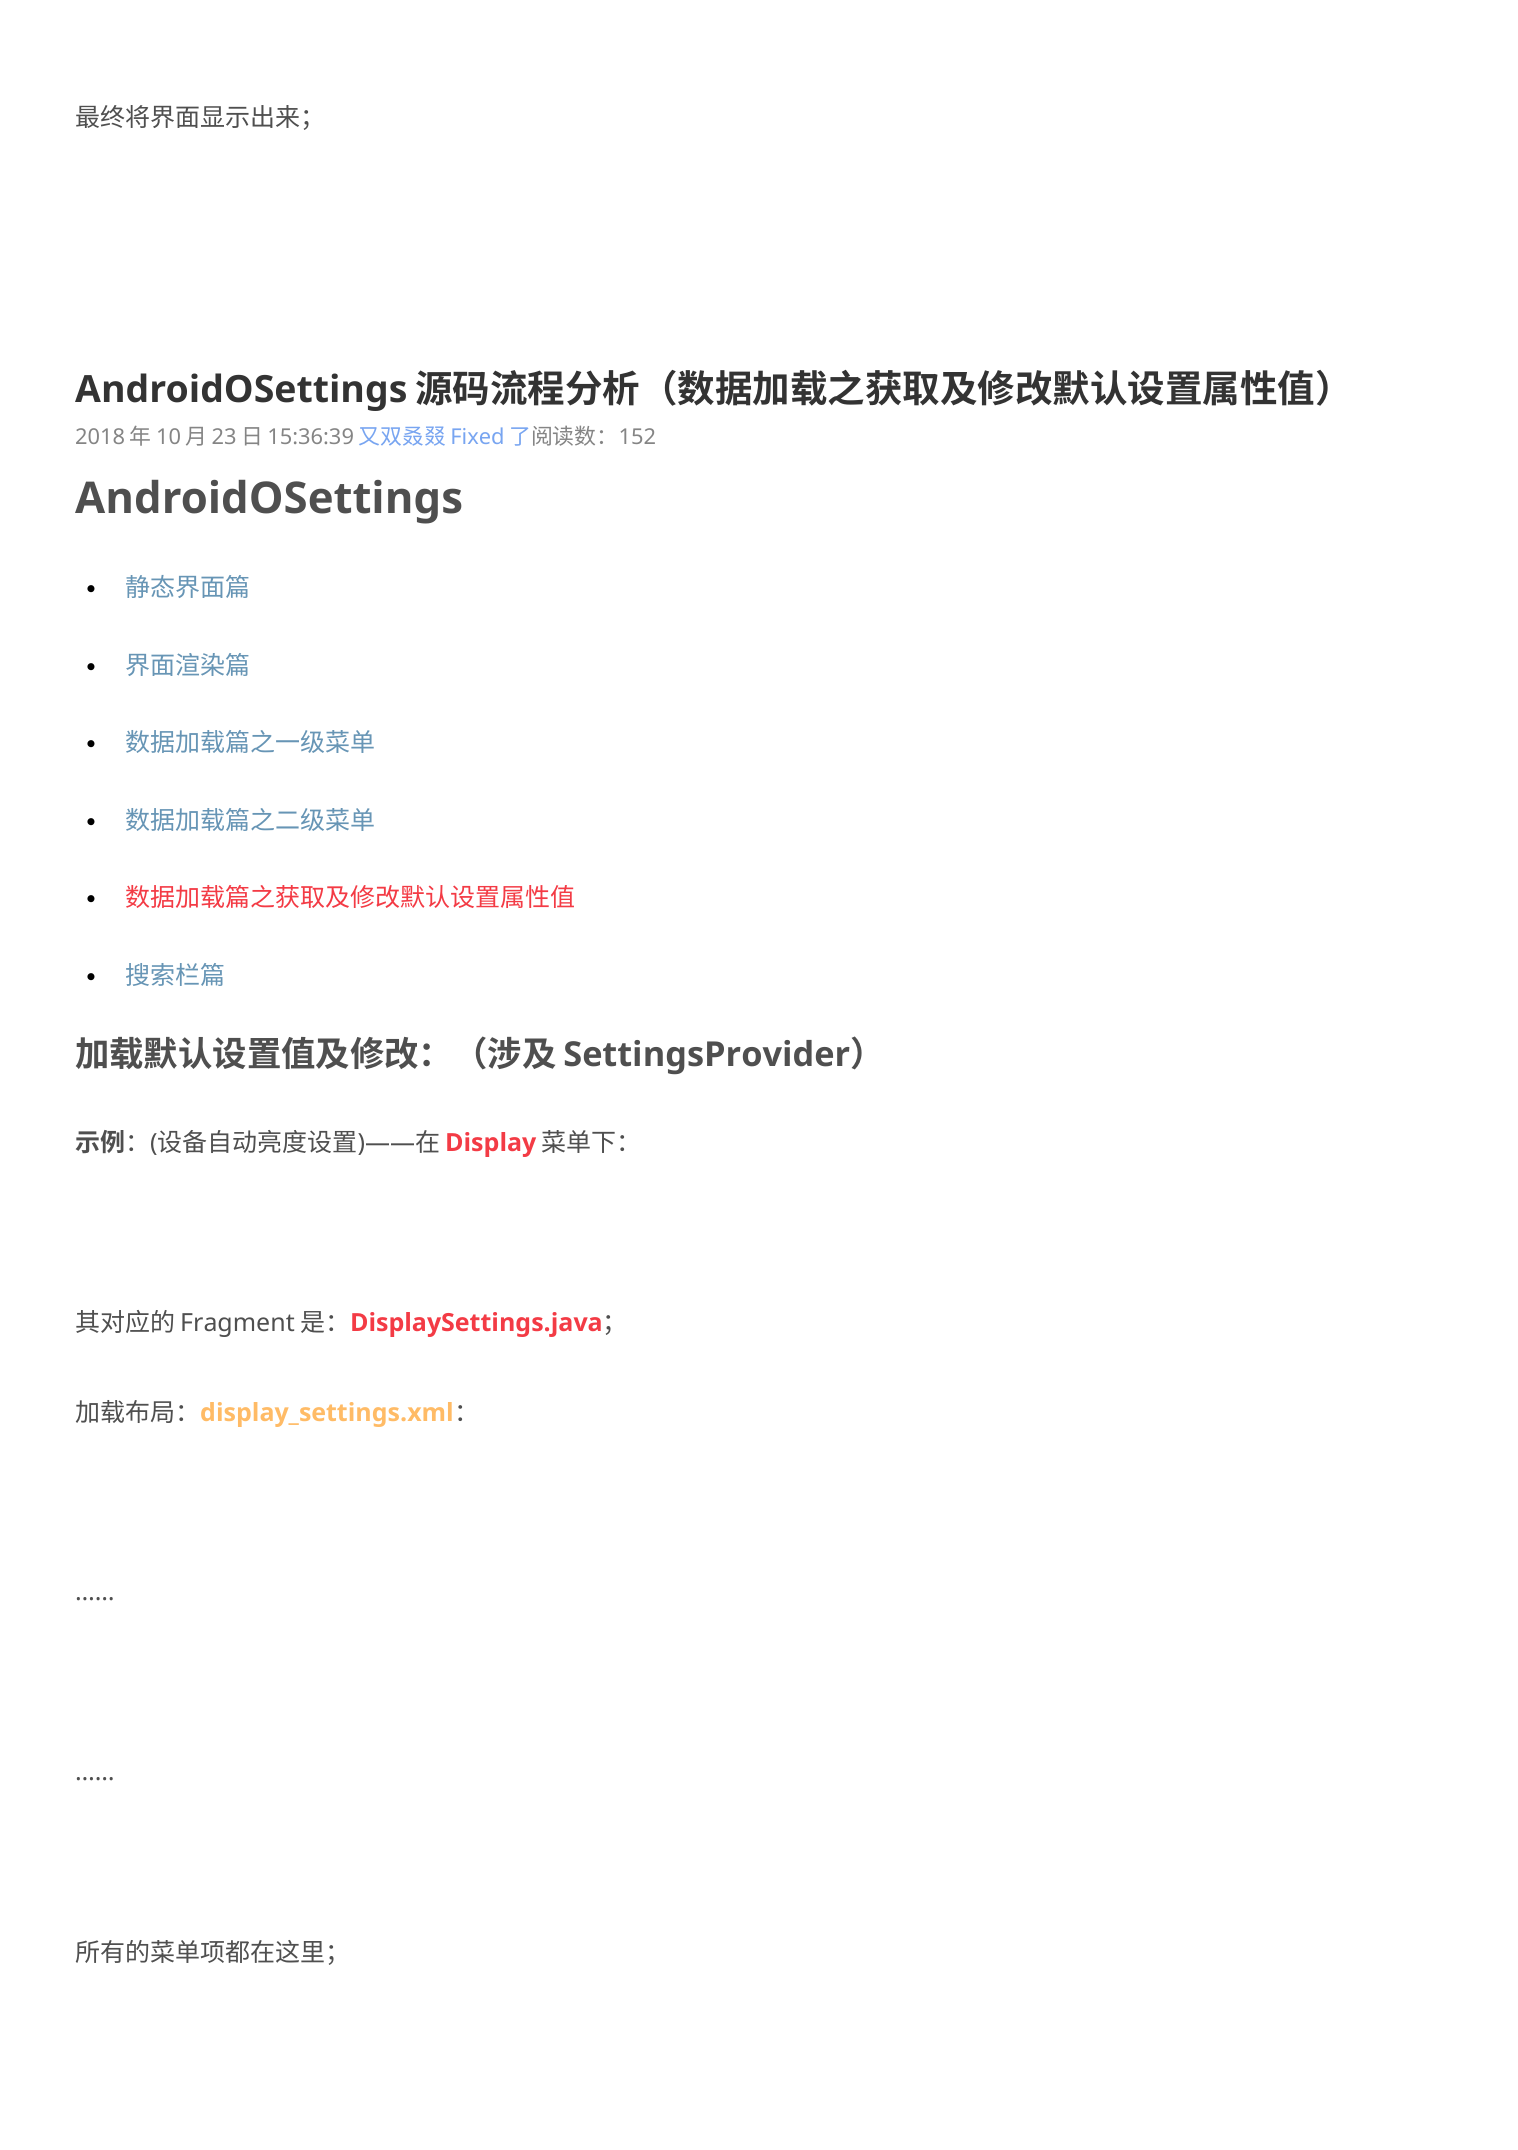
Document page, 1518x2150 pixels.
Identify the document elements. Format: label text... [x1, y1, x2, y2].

list 数据加载篇之一级菜单 [87, 708, 1443, 773]
list 静态界面篇 [87, 553, 1443, 618]
text AndroidOSettings [75, 463, 1443, 528]
text 加载默认设置值及修改：（涉及SettingsProvider） [75, 1018, 1443, 1083]
text 最终将界面显示出来； [75, 83, 1443, 148]
text …… [75, 1738, 1443, 1803]
text 示例：(设备自动亮度设置)——在Display菜单下： [75, 1108, 1443, 1173]
text 所有的菜单项都在这里； [75, 1918, 1443, 1983]
text 加载布局：display_settings.xml： [75, 1378, 1443, 1443]
list 数据加载篇之二级菜单 [87, 786, 1443, 851]
text 2018年10月23日15:36:39又双叒叕Fixed了阅读数：152 [75, 418, 1443, 451]
list 搜索栏篇 [87, 941, 1443, 1006]
text …… [75, 1558, 1443, 1623]
text 其对应的Fragment是：DisplaySettings.java； [75, 1288, 1443, 1353]
list 数据加载篇之获取及修改默认设置属性值 [87, 863, 1443, 928]
text AndroidOSettings源码流程分析（数据加载之获取及修改默认设置属性值） [75, 353, 1443, 418]
list 界面渲染篇 [87, 631, 1443, 696]
